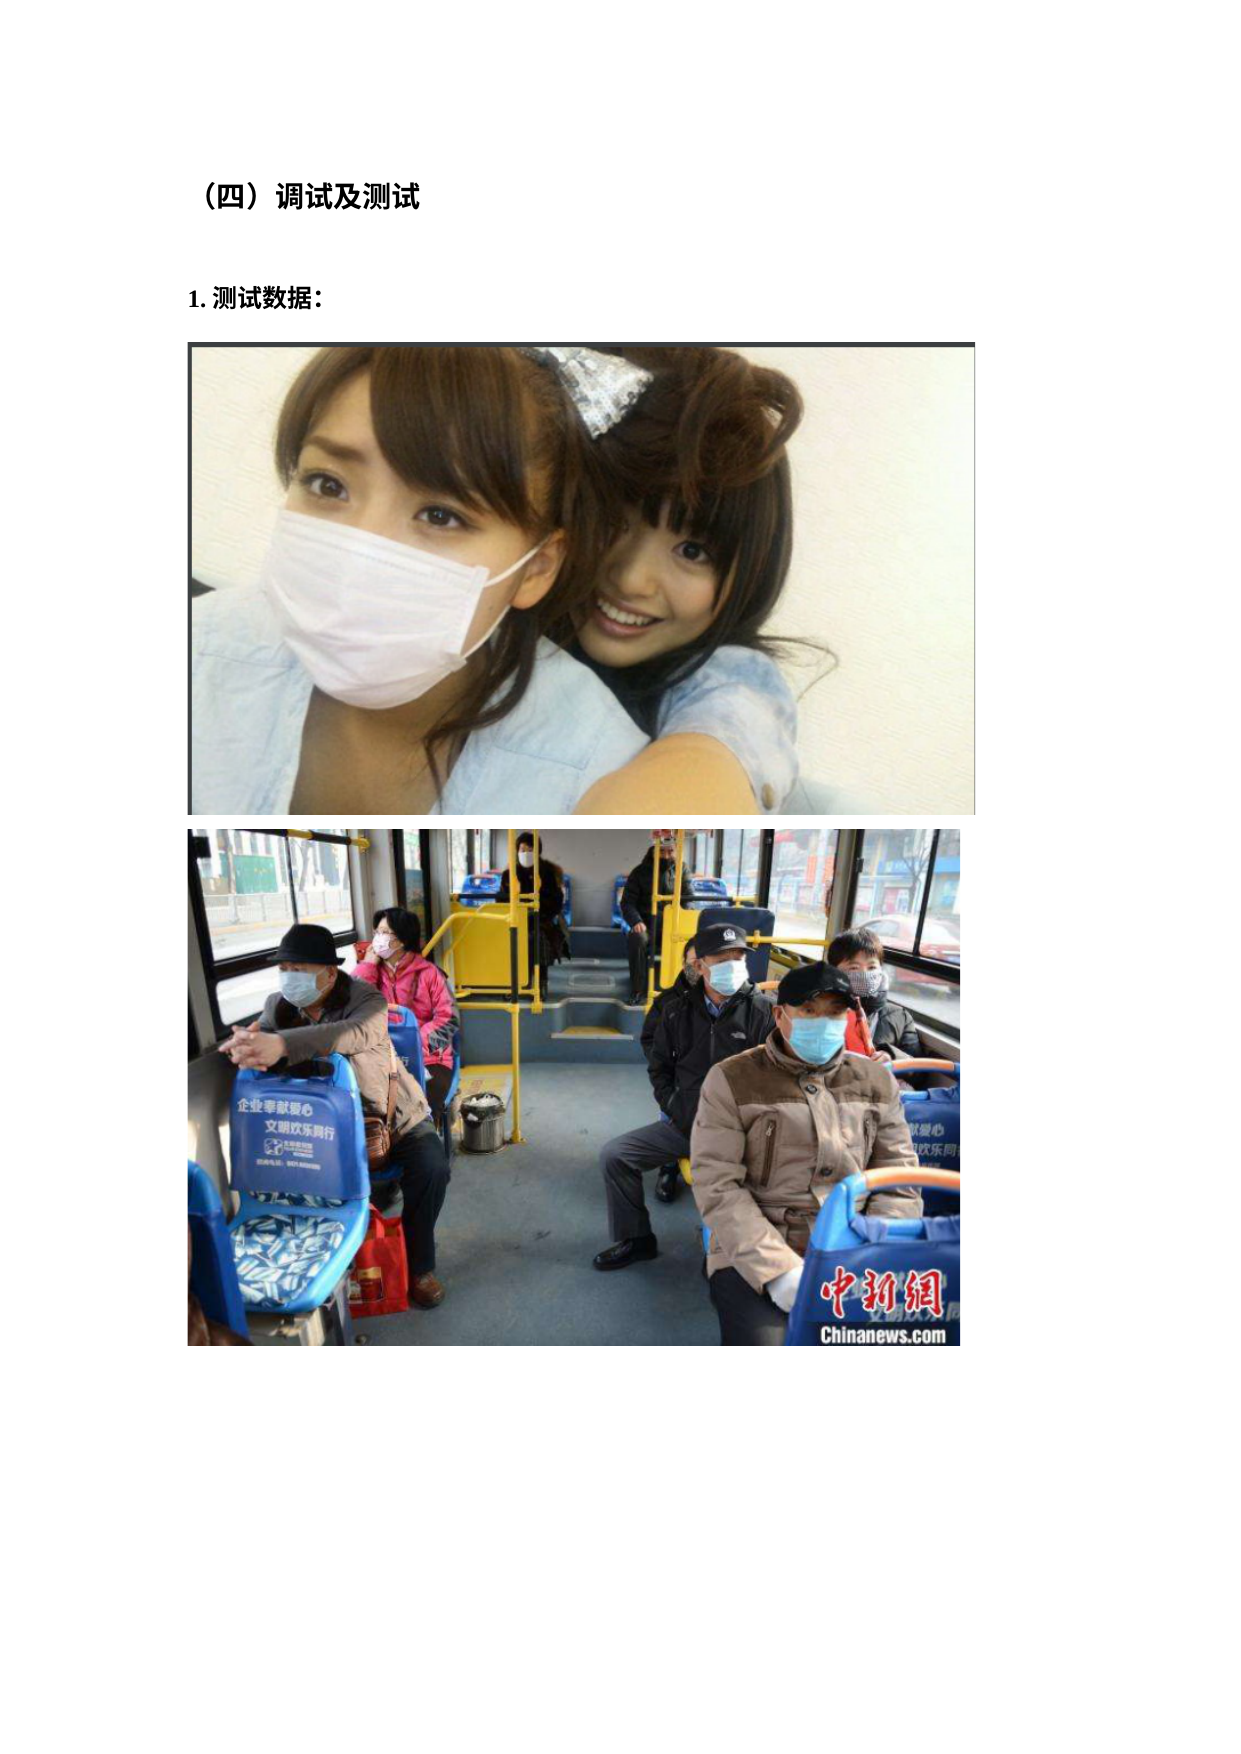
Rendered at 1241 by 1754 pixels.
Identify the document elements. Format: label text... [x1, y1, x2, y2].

subtitle 1. 测试数据： [187, 264, 1053, 329]
picture [187, 342, 976, 815]
picture [187, 829, 961, 1346]
subtitle （四）调试及测试 [187, 162, 1053, 227]
